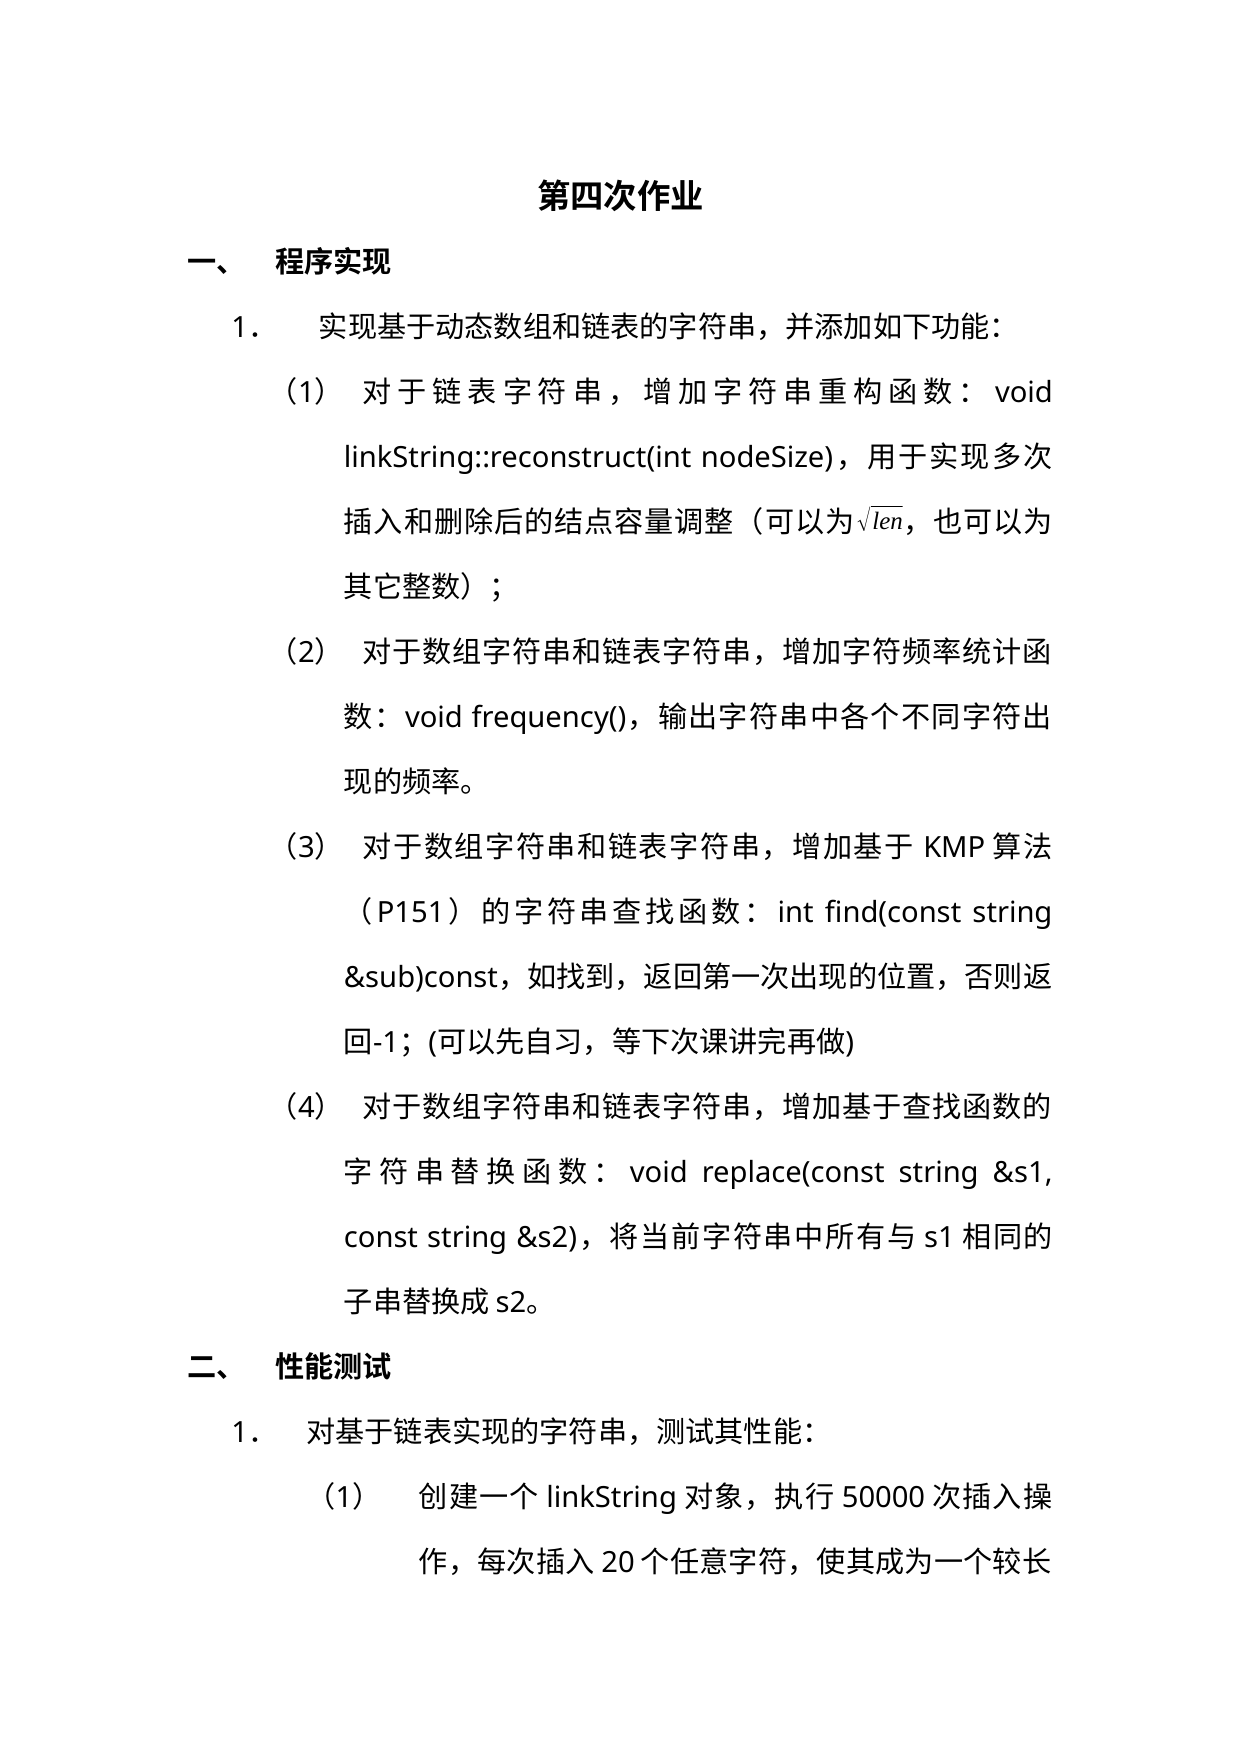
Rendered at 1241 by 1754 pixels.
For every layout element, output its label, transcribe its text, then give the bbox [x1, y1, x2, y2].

list 程序实现 [187, 227, 1053, 292]
list 对于数组字符串和链表字符串，增加字符频率统计函数：void frequency()，输出字符串中各个不同字符出现的频率。 [269, 617, 1053, 812]
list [306, 1462, 1053, 1592]
list 对于数组字符串和链表字符串，增加基于KMP算法（P151）的字符串查找函数：int find(const string &sub)const，如找到，返回第一次出现的位置，否则返回-1；(可以先自习，等下次课讲完再做) [269, 812, 1053, 1072]
list 性能测试 [187, 1332, 1053, 1397]
list 对于链表字符串，增加字符串重构函数：void linkString::reconstruct(int nodeSize)，用于实现多次插入和删除后的结点容量调整（可以为，也可以为其它整数）； [269, 357, 1053, 617]
list 对于数组字符串和链表字符串，增加基于查找函数的字符串替换函数：void replace(const string &s1, const string &s2)，将当前字符串中所有与s1相同的子串替换成s2。 [269, 1072, 1053, 1332]
list 实现基于动态数组和链表的字符串，并添加如下功能： [231, 292, 1053, 357]
text 第四次作业 [187, 162, 1053, 227]
list 对基于链表实现的字符串，测试其性能： [231, 1397, 1053, 1462]
